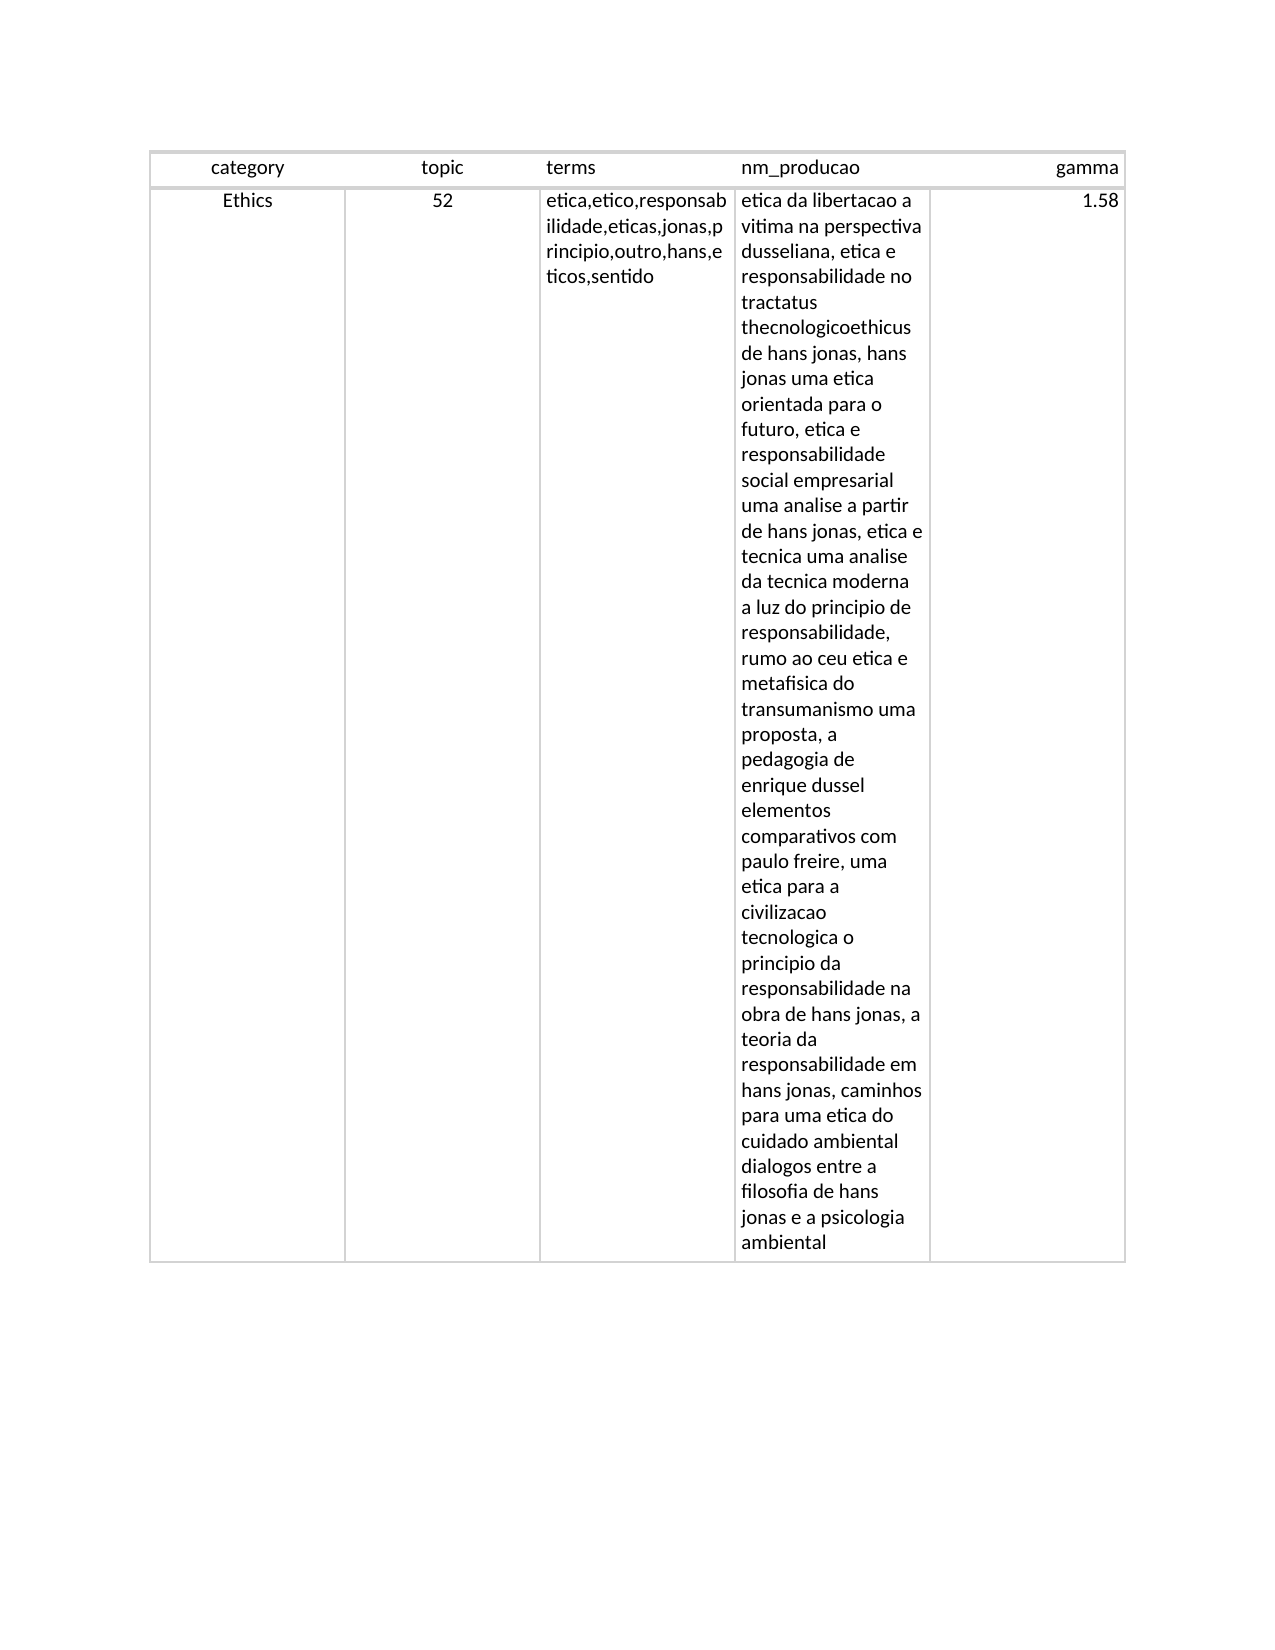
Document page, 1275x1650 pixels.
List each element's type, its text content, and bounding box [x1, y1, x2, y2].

table_header topic [345, 154, 540, 186]
table_cell Ethics [151, 190, 344, 1261]
table_header category [151, 154, 345, 186]
table_header gamma [930, 154, 1124, 186]
table_cell 52 [346, 190, 539, 1261]
table_header nm_producao [735, 154, 930, 186]
table_header terms [540, 154, 735, 186]
table_cell etica,etico,responsabilidade,eticas,jonas,principio,outro,hans,eticos,sentido [541, 190, 734, 1261]
table_cell 1.58 [931, 190, 1124, 1261]
table_cell etica da libertacao a vitima na perspectiva dusseliana, etica e responsabilidade no tractatus thecnologicoethicus de hans jonas, hans jonas uma etica orientada para o futuro, etica e responsabilidade social empresarial uma analise a partir de hans jonas, etica e tecnica uma analise da tecnica moderna a luz do principio de responsabilidade, rumo ao ceu etica e metafisica do transumanismo uma proposta, a pedagogia de enrique dussel elementos comparativos com paulo freire, uma etica para a civilizacao tecnologica o principio da responsabilidade na obra de hans jonas, a teoria da responsabilidade em hans jonas, caminhos para uma etica do cuidado ambiental dialogos entre a filosofia de hans jonas e a psicologia ambiental [736, 190, 929, 1261]
